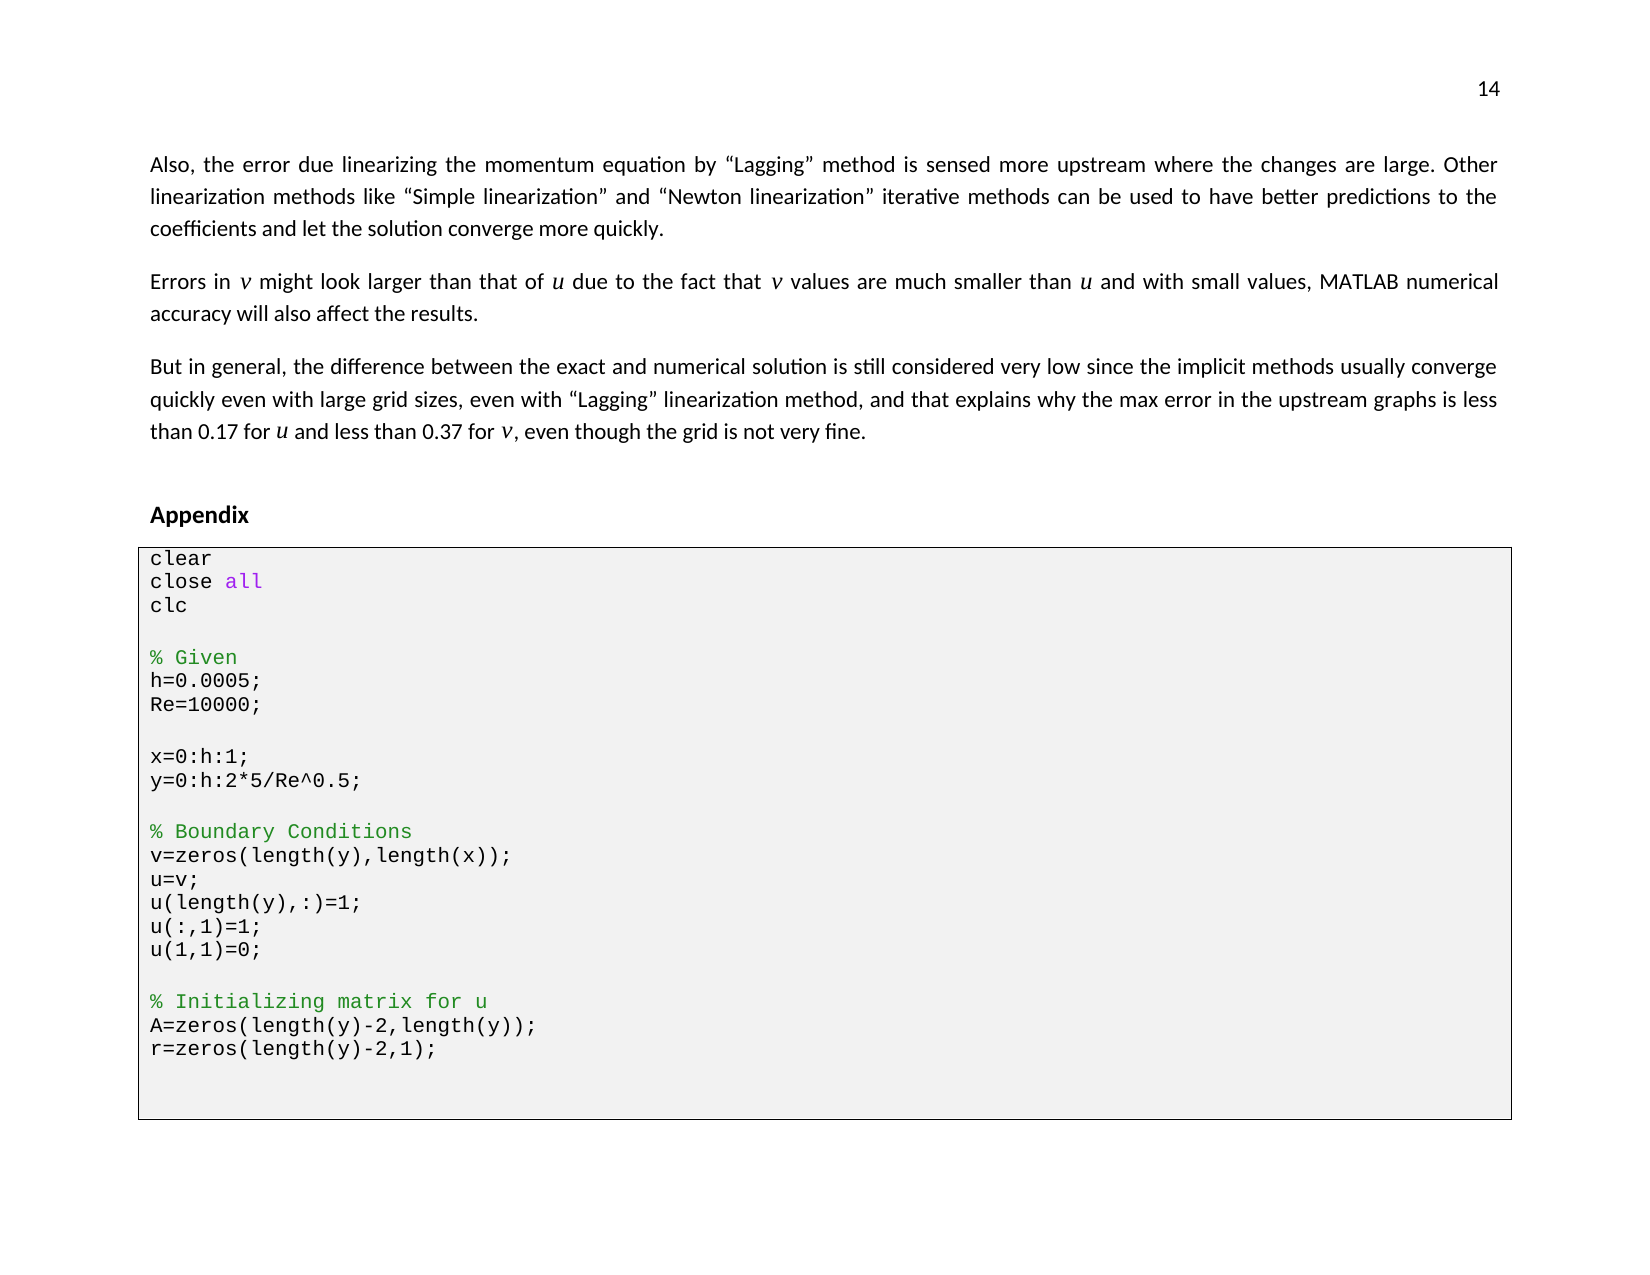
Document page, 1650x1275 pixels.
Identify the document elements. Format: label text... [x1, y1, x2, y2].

subtitle Appendix [150, 499, 1500, 530]
text Also, the error due linearizing the momentum equation by “Lagging” method is sensed more upstream where the changes are large. Other linearization methods like “Simple linearization” and “Newton linearization” iterative methods can be used to have better predictions to the coefficients and let the solution converge more quickly. [150, 150, 1500, 242]
text But in general, the difference between the exact and numerical solution is still considered very low since the implicit methods usually converge quickly even with large grid sizes, even with “Lagging” linearization method, and that explains why the max error in the upstream graphs is less than 0.17 for and less than 0.37 for , even though the grid is not very fine. [150, 353, 1500, 445]
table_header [139, 548, 1511, 1118]
text Errors in might look larger than that of due to the fact that values are much smaller than and with small values, MATLAB numerical accuracy will also affect the results. [150, 267, 1500, 328]
